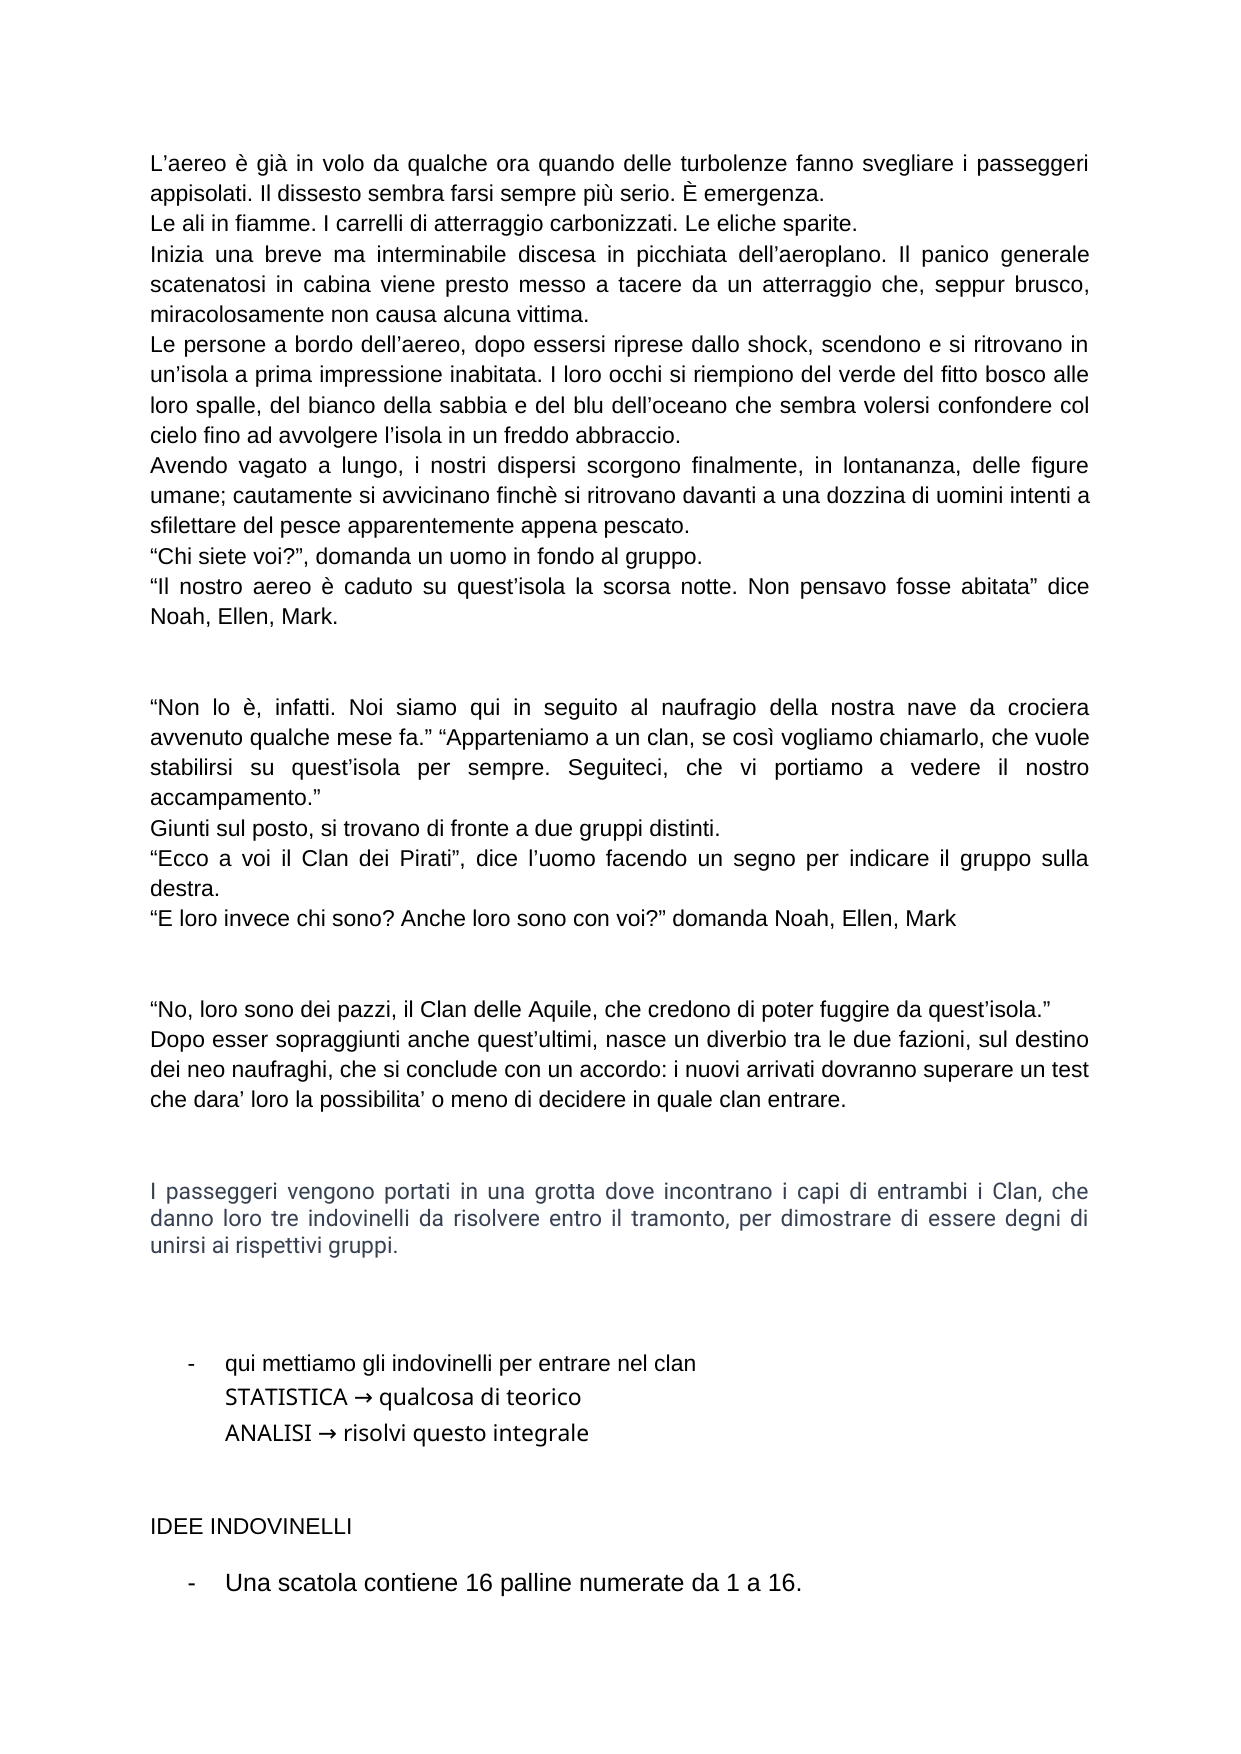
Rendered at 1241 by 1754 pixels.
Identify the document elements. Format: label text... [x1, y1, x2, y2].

text “E loro invece chi sono? Anche loro sono con voi?” domanda Noah, Ellen, Mark [150, 905, 1090, 932]
list Una scatola contiene 16 palline numerate da 1 a 16. [187, 1568, 1090, 1597]
text “Non lo è, infatti. Noi siamo qui in seguito al naufragio della nostra nave da crociera avvenuto qualche mese fa.” “Apparteniamo a un clan, se così vogliamo chiamarlo, che vuole stabilirsi su quest’isola per sempre. Seguiteci, che vi portiamo a vedere il nostro accampamento.” [150, 694, 1090, 811]
text “No, loro sono dei pazzi, il Clan delle Aquile, che credono di poter fuggire da quest’isola.” [150, 996, 1090, 1022]
text “Ecco a voi il Clan dei Pirati”, dice l’uomo facendo un segno per indicare il gruppo sulla destra. [150, 845, 1090, 901]
text L’aereo è già in volo da qualche ora quando delle turbolenze fanno svegliare i passeggeri appisolati. Il dissesto sembra farsi sempre più serio. È emergenza. [150, 150, 1090, 207]
text ANALISI → risolvi questo integrale [225, 1417, 1090, 1448]
list qui mettiamo gli indovinelli per entrare nel clan [187, 1350, 1090, 1377]
text Le ali in fiamme. I carrelli di atterraggio carbonizzati. Le eliche sparite. [150, 210, 1090, 237]
text I passeggeri vengono portati in una grotta dove incontrano i capi di entrambi i Clan, che danno loro tre indovinelli da risolvere entro il tramonto, per dimostrare di essere degni di unirsi ai rispettivi gruppi. [150, 1178, 1090, 1259]
text Giunti sul posto, si trovano di fronte a due gruppi distinti. [150, 814, 1090, 841]
text Inizia una breve ma interminabile discesa in picchiata dell’aeroplano. Il panico generale scatenatosi in cabina viene presto messo a tacere da un atterraggio che, seppur brusco, miracolosamente non causa alcuna vittima. [150, 241, 1090, 327]
text “Chi siete voi?”, domanda un uomo in fondo al gruppo. [150, 543, 1090, 569]
text Le persone a bordo dell’aereo, dopo essersi riprese dallo shock, scendono e si ritrovano in un’isola a prima impressione inabitata. I loro occhi si riempiono del verde del fitto bosco alle loro spalle, del bianco della sabbia e del blu dell’oceano che sembra volersi confondere col cielo fino ad avvolgere l’isola in un freddo abbraccio. [150, 331, 1090, 448]
text Avendo vagato a lungo, i nostri dispersi scorgono finalmente, in lontananza, delle figure umane; cautamente si avvicinano finchè si ritrovano davanti a una dozzina di uomini intenti a sfilettare del pesce apparentemente appena pescato. [150, 452, 1090, 539]
text STATISTICA → qualcosa di teorico [225, 1381, 1090, 1412]
text IDEE INDOVINELLI [150, 1513, 1090, 1539]
text “Il nostro aereo è caduto su quest’isola la scorsa notte. Non pensavo fosse abitata” dice Noah, Ellen, Mark. [150, 573, 1090, 629]
text Dopo esser sopraggiunti anche quest’ultimi, nasce un diverbio tra le due fazioni, sul destino dei neo naufraghi, che si conclude con un accordo: i nuovi arrivati dovranno superare un test che dara’ loro la possibilita’ o meno di decidere in quale clan entrare. [150, 1026, 1090, 1113]
